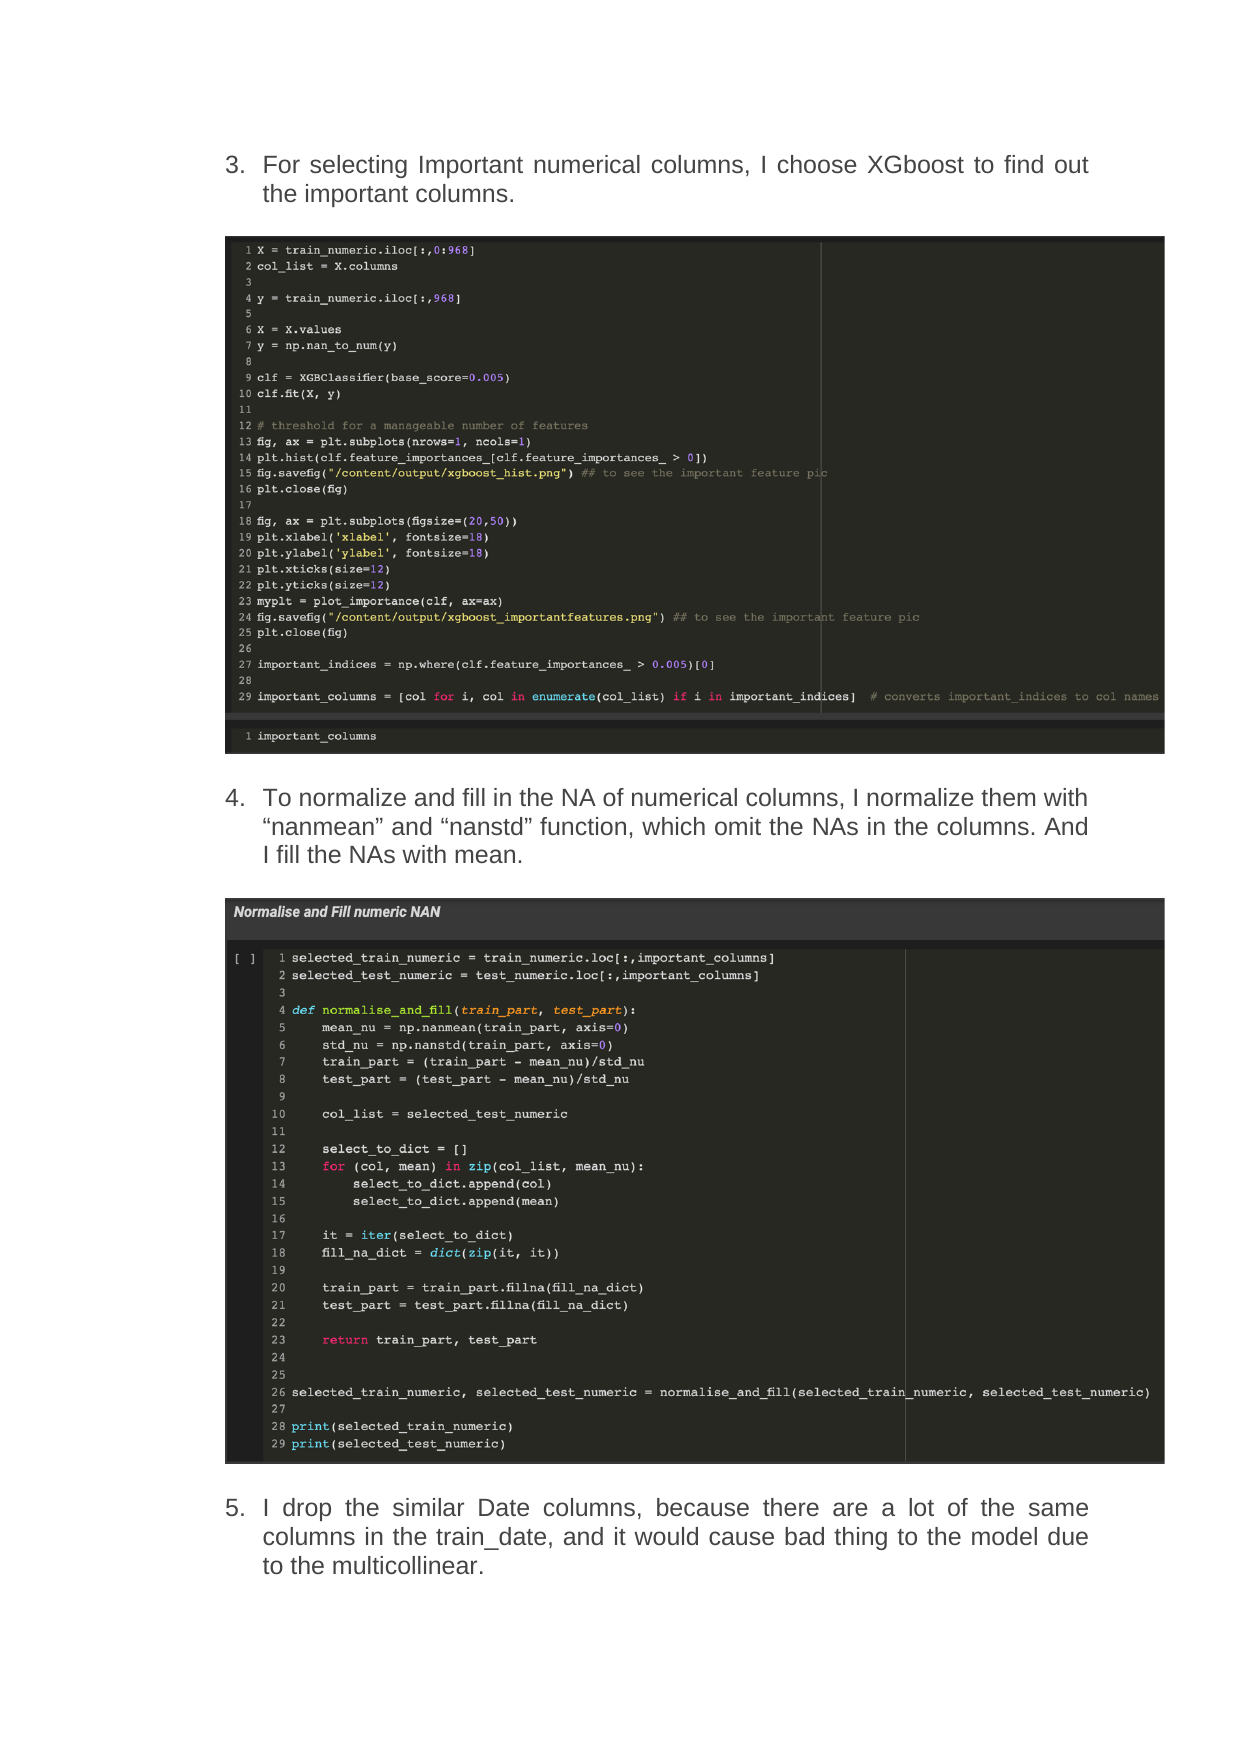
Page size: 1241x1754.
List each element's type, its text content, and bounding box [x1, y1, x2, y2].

list For selecting Important numerical columns, I choose XGboost to find out the important columns. [225, 150, 1090, 207]
list To normalize and fill in the NA of numerical columns, I normalize them with “nanmean” and “nanstd” function, which omit the NAs in the columns. And I fill the NAs with mean. [225, 783, 1090, 869]
picture [225, 236, 1165, 754]
picture [225, 898, 1165, 1464]
list I drop the similar Date columns, because there are a lot of the same columns in the train_date, and it would cause bad thing to the model due to the multicollinear. [225, 1493, 1090, 1579]
